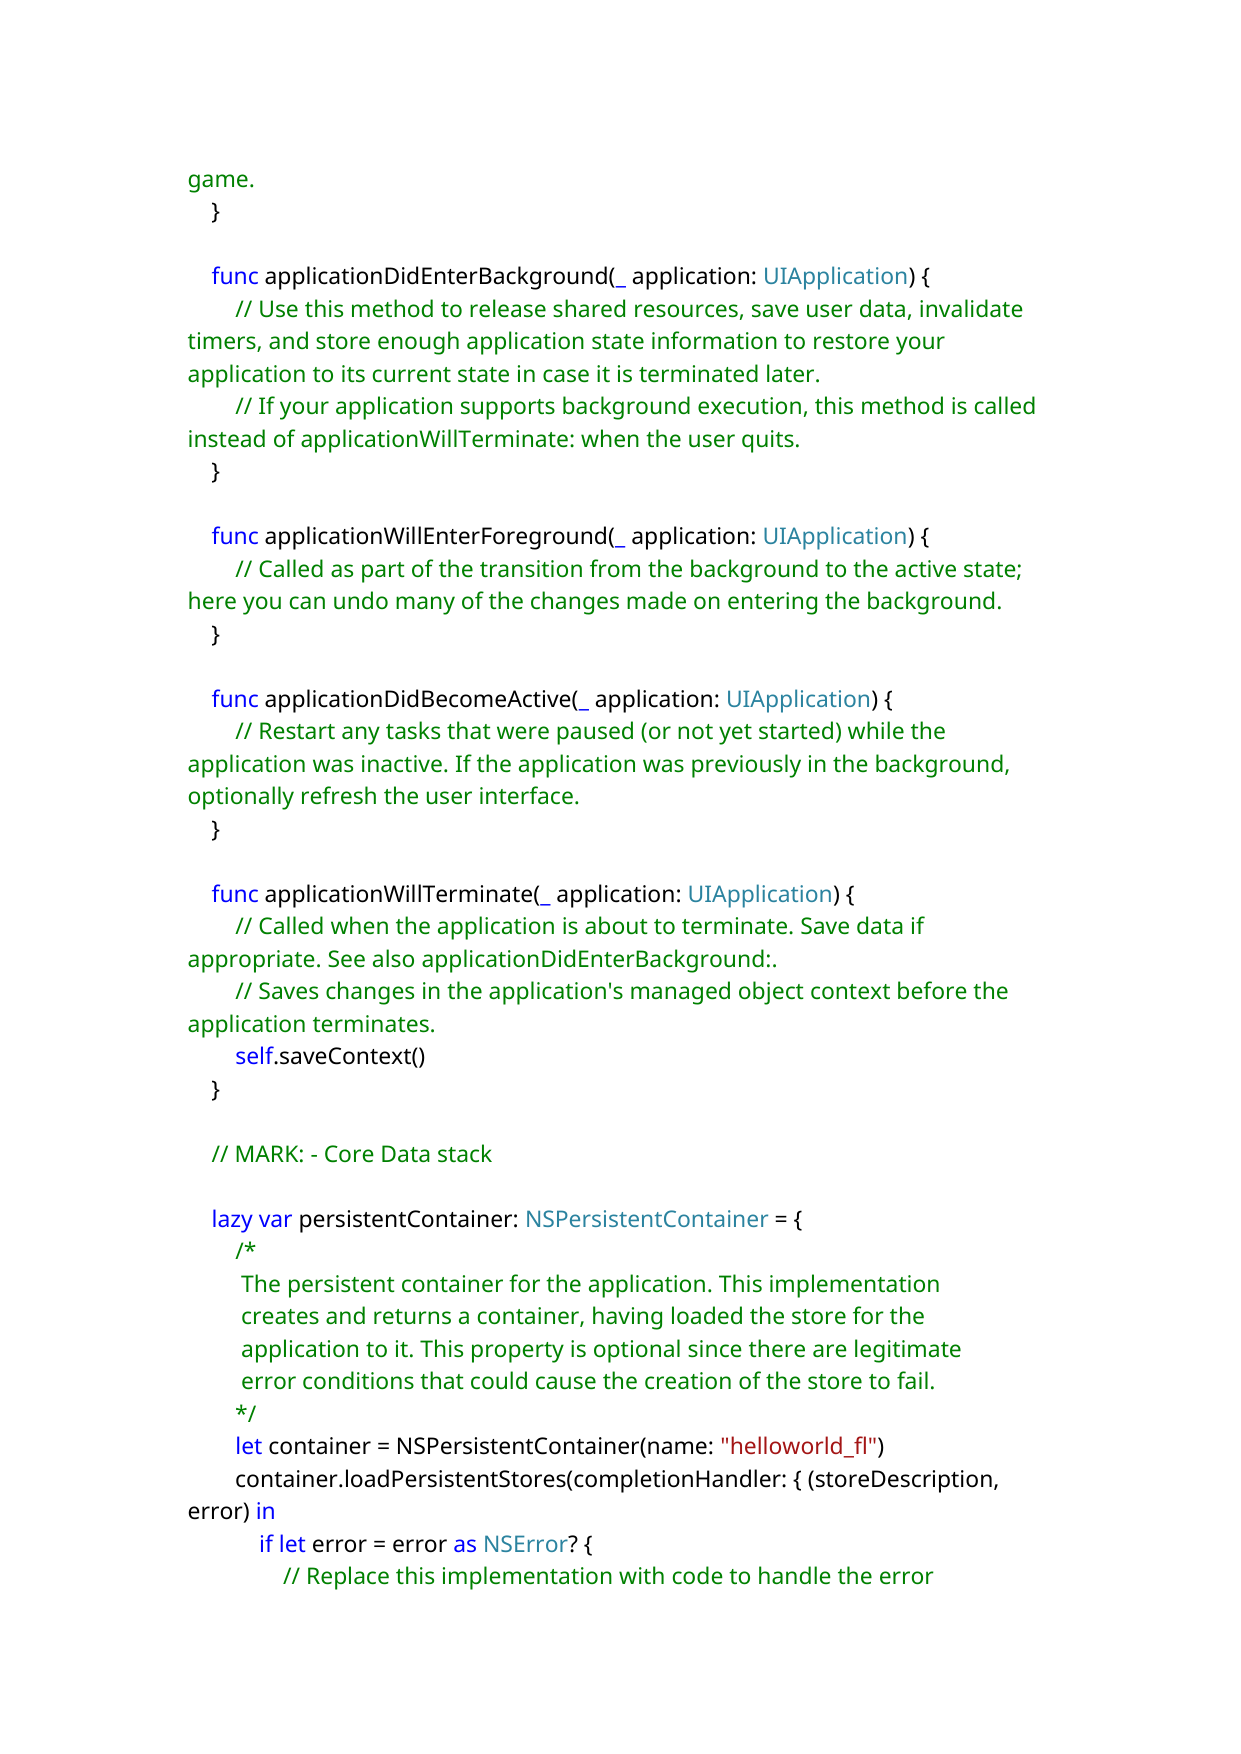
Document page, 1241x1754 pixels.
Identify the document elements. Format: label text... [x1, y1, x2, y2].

text /* [187, 1234, 1053, 1267]
text The persistent container for the application. This implementation [187, 1267, 1053, 1299]
text let container = NSPersistentContainer(name: "helloworld_fl") [187, 1429, 1053, 1462]
text } [187, 617, 1053, 649]
text lazy var persistentContainer: NSPersistentContainer = { [187, 1202, 1053, 1234]
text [187, 1559, 1053, 1592]
text func applicationDidEnterBackground(_ application: UIApplication) { [187, 259, 1053, 292]
text creates and returns a container, having loaded the store for the [187, 1299, 1053, 1332]
text } [187, 454, 1053, 487]
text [187, 162, 1053, 194]
text self.saveContext() [187, 1039, 1053, 1072]
text */ [187, 1397, 1053, 1429]
text } [187, 1072, 1053, 1104]
text error conditions that could cause the creation of the store to fail. [187, 1364, 1053, 1397]
text container.loadPersistentStores(completionHandler: { (storeDescription, error) in [187, 1462, 1053, 1527]
text application to it. This property is optional since there are legitimate [187, 1332, 1053, 1364]
text // Restart any tasks that were paused (or not yet started) while the application was inactive. If the application was previously in the background, optionally refresh the user interface. [187, 714, 1053, 812]
text // Called when the application is about to terminate. Save data if appropriate. See also applicationDidEnterBackground:. [187, 909, 1053, 974]
text // Use this method to release shared resources, save user data, invalidate timers, and store enough application state information to restore your application to its current state in case it is terminated later. [187, 292, 1053, 389]
text // If your application supports background execution, this method is called instead of applicationWillTerminate: when the user quits. [187, 389, 1053, 454]
text // Saves changes in the application's managed object context before the application terminates. [187, 974, 1053, 1039]
text // MARK: - Core Data stack [187, 1137, 1053, 1169]
text func applicationWillTerminate(_ application: UIApplication) { [187, 877, 1053, 909]
text // Called as part of the transition from the background to the active state; here you can undo many of the changes made on entering the background. [187, 552, 1053, 617]
text } [187, 812, 1053, 844]
text func applicationWillEnterForeground(_ application: UIApplication) { [187, 519, 1053, 552]
text if let error = error as NSError? { [187, 1527, 1053, 1559]
text } [187, 194, 1053, 227]
text func applicationDidBecomeActive(_ application: UIApplication) { [187, 682, 1053, 714]
